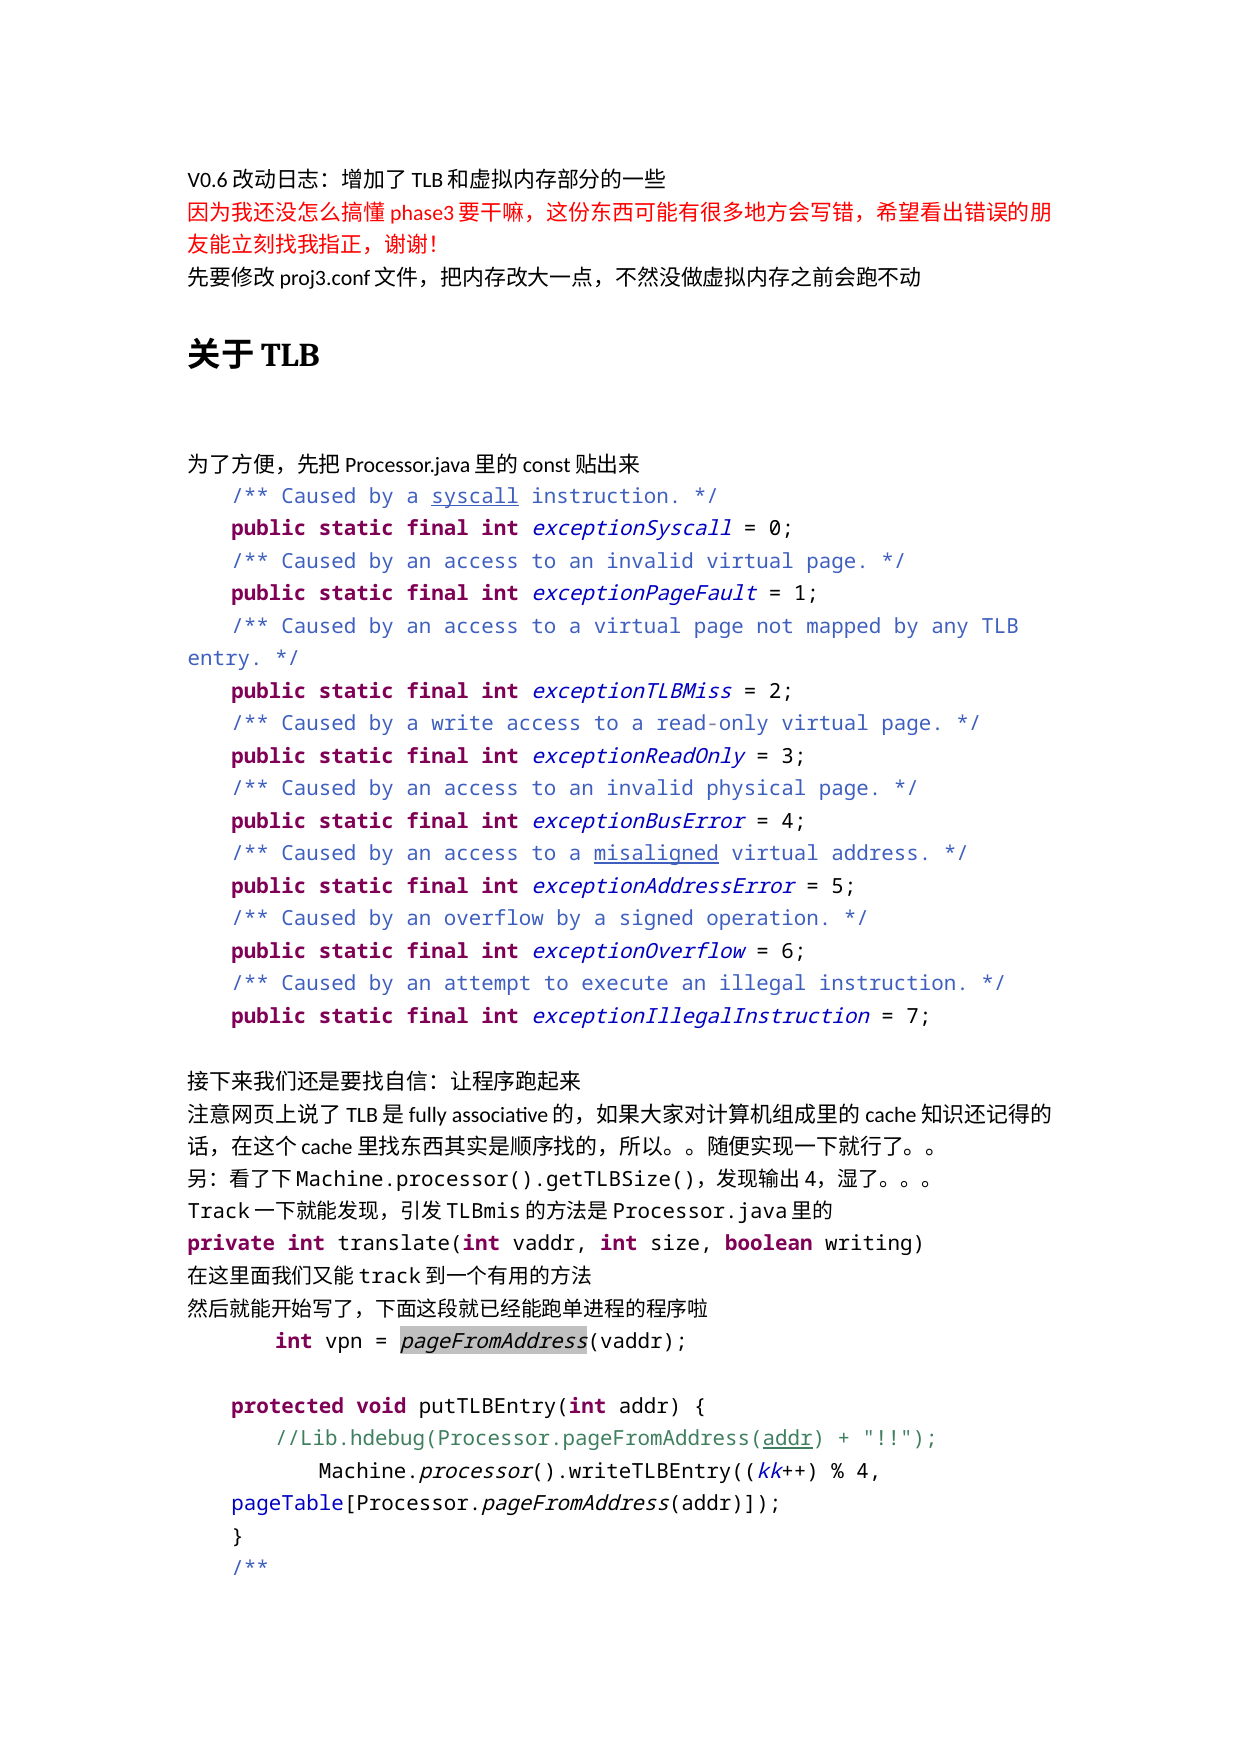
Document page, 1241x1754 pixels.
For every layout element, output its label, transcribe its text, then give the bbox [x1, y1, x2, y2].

text /** Caused by a write access to a read-only virtual page. */ [187, 706, 1053, 739]
text public static final int exceptionBusError = 4; [187, 804, 1053, 836]
text public static final int exceptionTLBMiss = 2; [187, 674, 1053, 706]
text 先要修改proj3.conf文件，把内存改大一点，不然没做虚拟内存之前会跑不动 [187, 259, 1053, 292]
text 因为我还没怎么搞懂phase3要干嘛，这份东西可能有很多地方会写错，希望看出错误的朋友能立刻找我指正，谢谢！ [187, 194, 1053, 259]
subtitle 关于TLB [187, 319, 1053, 384]
text /** Caused by an access to a virtual page not mapped by any TLB entry. */ [187, 609, 1053, 674]
text /** Caused by an attempt to execute an illegal instruction. */ [187, 966, 1053, 999]
text public static final int exceptionSyscall = 0; [187, 511, 1053, 544]
text 接下来我们还是要找自信：让程序跑起来 [187, 1064, 1053, 1096]
text } [187, 1519, 1053, 1551]
text public static final int exceptionAddressError = 5; [187, 869, 1053, 901]
text 另：看了下Machine.processor().getTLBSize()，发现输出4，湿了。。。 [187, 1161, 1053, 1194]
text Machine.processor().writeTLBEntry((kk++) % 4, pageTable[Processor.pageFromAddress(addr)]); [231, 1454, 1053, 1519]
text 在这里面我们又能track到一个有用的方法 [187, 1259, 1053, 1291]
text protected void putTLBEntry(int addr) { [187, 1389, 1053, 1421]
text public static final int exceptionOverflow = 6; [187, 934, 1053, 966]
text /** Caused by an access to an invalid virtual page. */ [187, 544, 1053, 576]
text public static final int exceptionReadOnly = 3; [187, 739, 1053, 771]
text //Lib.hdebug(Processor.pageFromAddress(addr) + "!!"); [187, 1421, 1053, 1454]
text public static final int exceptionIllegalInstruction = 7; [187, 999, 1053, 1031]
text public static final int exceptionPageFault = 1; [187, 576, 1053, 609]
text 为了方便，先把Processor.java里的const贴出来 [187, 446, 1053, 479]
text 然后就能开始写了，下面这段就已经能跑单进程的程序啦 [187, 1291, 1053, 1324]
text 注意网页上说了TLB是fully associative的，如果大家对计算机组成里的cache知识还记得的话，在这个cache里找东西其实是顺序找的，所以。。随便实现一下就行了。。 [187, 1096, 1053, 1161]
text /** Caused by an access to a misaligned virtual address. */ [187, 836, 1053, 869]
text /** [187, 1551, 1053, 1584]
text /** Caused by a syscall instruction. */ [187, 479, 1053, 511]
text Track一下就能发现，引发TLBmis的方法是Processor.java里的 [187, 1194, 1053, 1226]
text /** Caused by an access to an invalid physical page. */ [187, 771, 1053, 804]
text private int translate(int vaddr, int size, boolean writing) [187, 1226, 1053, 1259]
text /** Caused by an overflow by a signed operation. */ [187, 901, 1053, 934]
text int vpn = pageFromAddress(vaddr); [187, 1324, 1053, 1356]
text V0.6改动日志：增加了TLB和虚拟内存部分的一些 [187, 162, 1053, 194]
